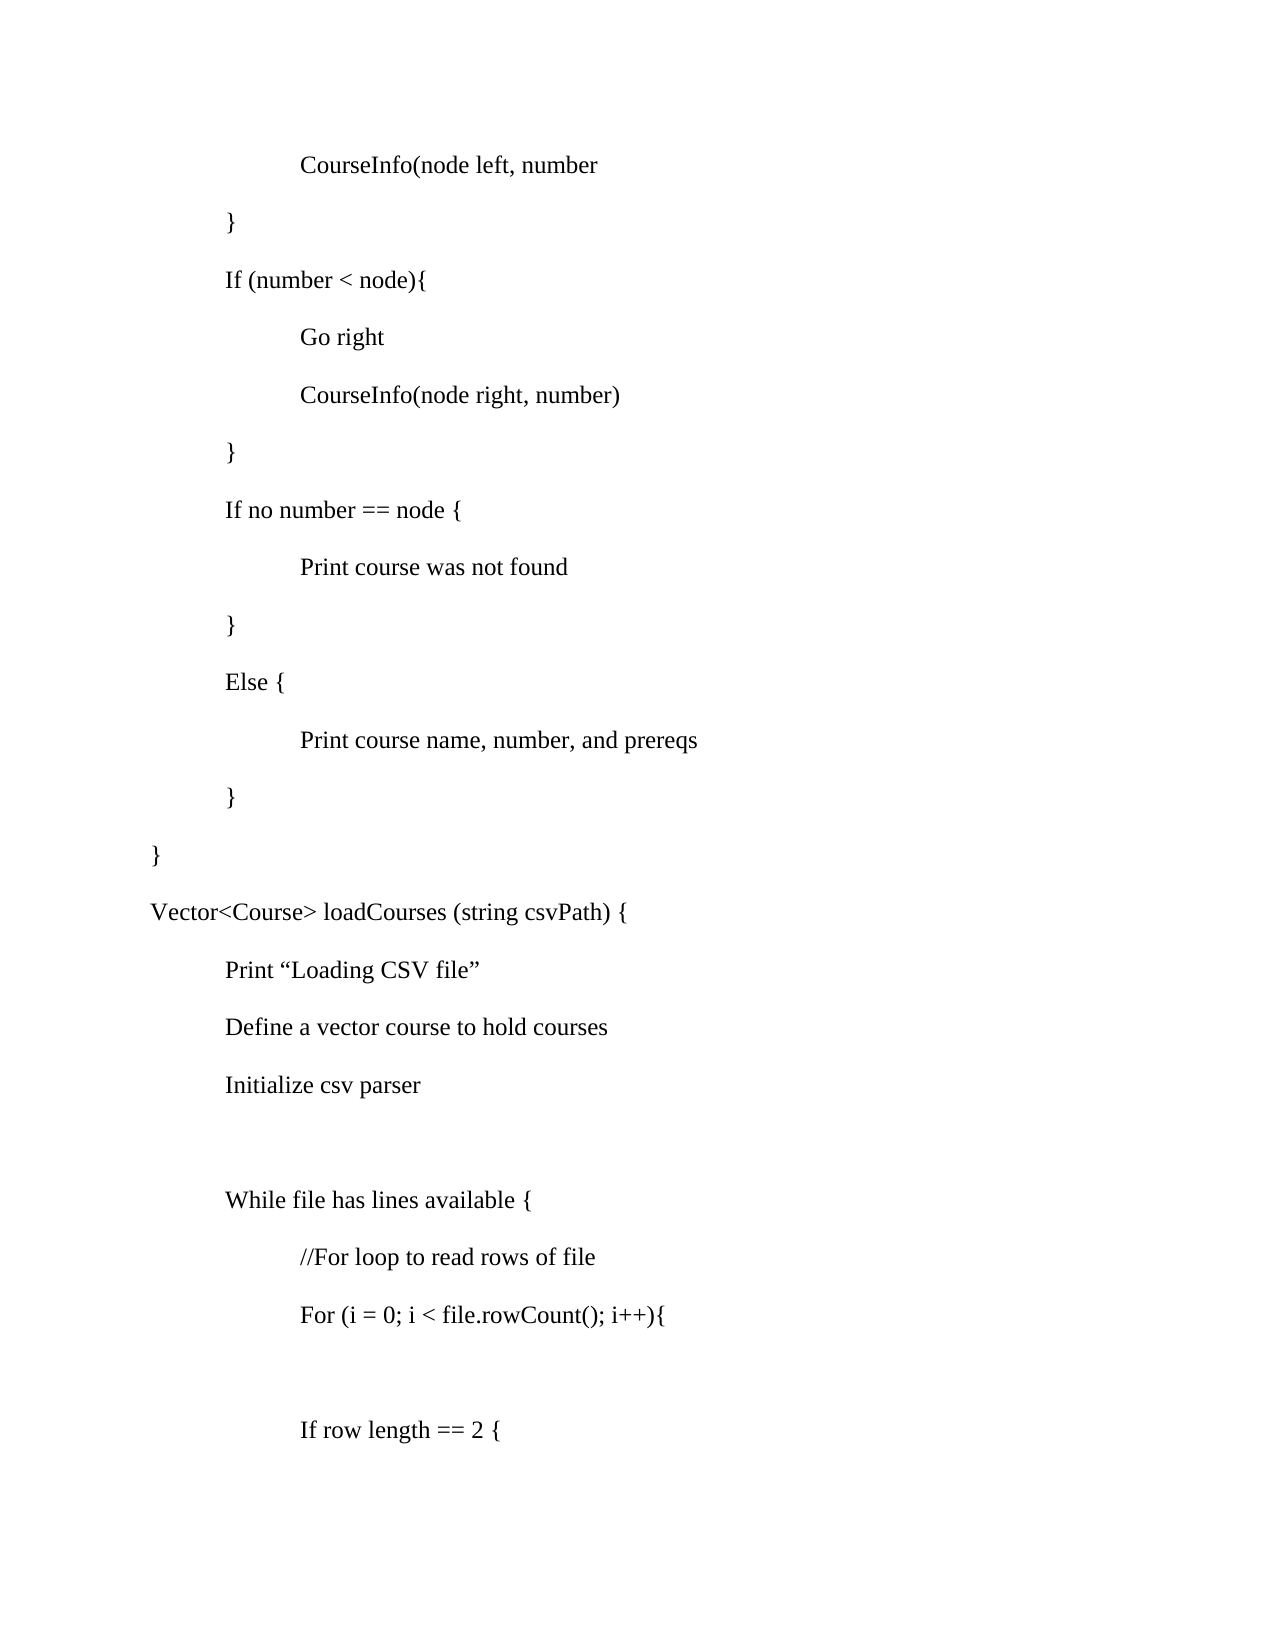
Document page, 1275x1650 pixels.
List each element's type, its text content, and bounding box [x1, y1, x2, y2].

text Else { [150, 667, 1125, 696]
text Initialize csv parser [150, 1070, 1125, 1099]
text Define a vector course to hold courses [150, 1012, 1125, 1041]
text For (i = 0; i < file.rowCount(); i++){ [150, 1300, 1125, 1329]
text If no number == node { [150, 495, 1125, 524]
text } [150, 610, 1125, 639]
text CourseInfo(node right, number) [225, 380, 1125, 409]
text } [150, 840, 1125, 869]
text Print “Loading CSV file” [150, 955, 1125, 984]
text If row length == 2 { [225, 1415, 1125, 1444]
text Vector<Course> loadCourses (string csvPath) { [150, 897, 1125, 926]
text } [150, 207, 1125, 236]
text } [150, 437, 1125, 466]
text Go right [225, 322, 1125, 351]
text CourseInfo(node left, number [150, 150, 1125, 179]
text While file has lines available { [150, 1185, 1125, 1214]
text Print course was not found [225, 552, 1125, 581]
text //For loop to read rows of file [150, 1242, 1125, 1271]
text Print course name, number, and prereqs [150, 725, 1125, 754]
text } [150, 782, 1125, 811]
text If (number < node){ [150, 265, 1125, 294]
